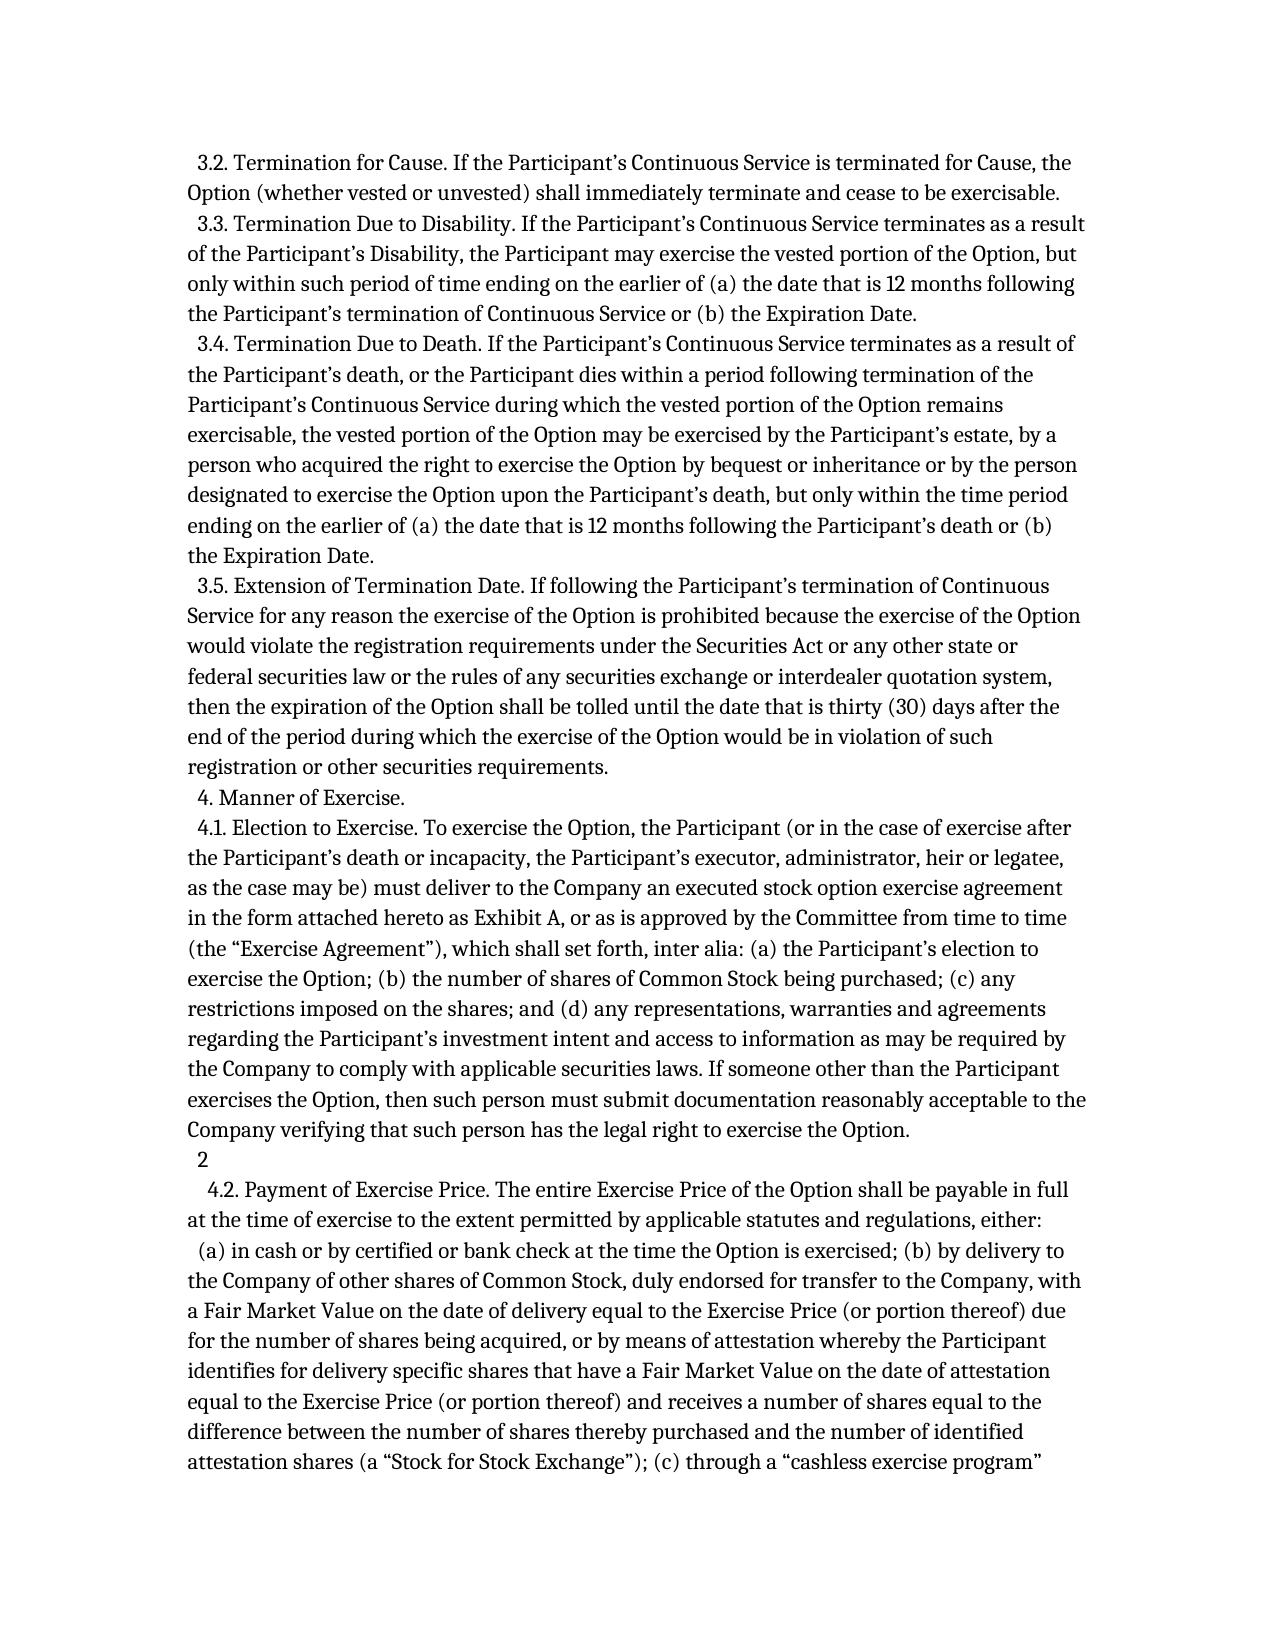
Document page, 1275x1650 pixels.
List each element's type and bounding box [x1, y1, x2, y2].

text [187, 150, 1087, 1475]
